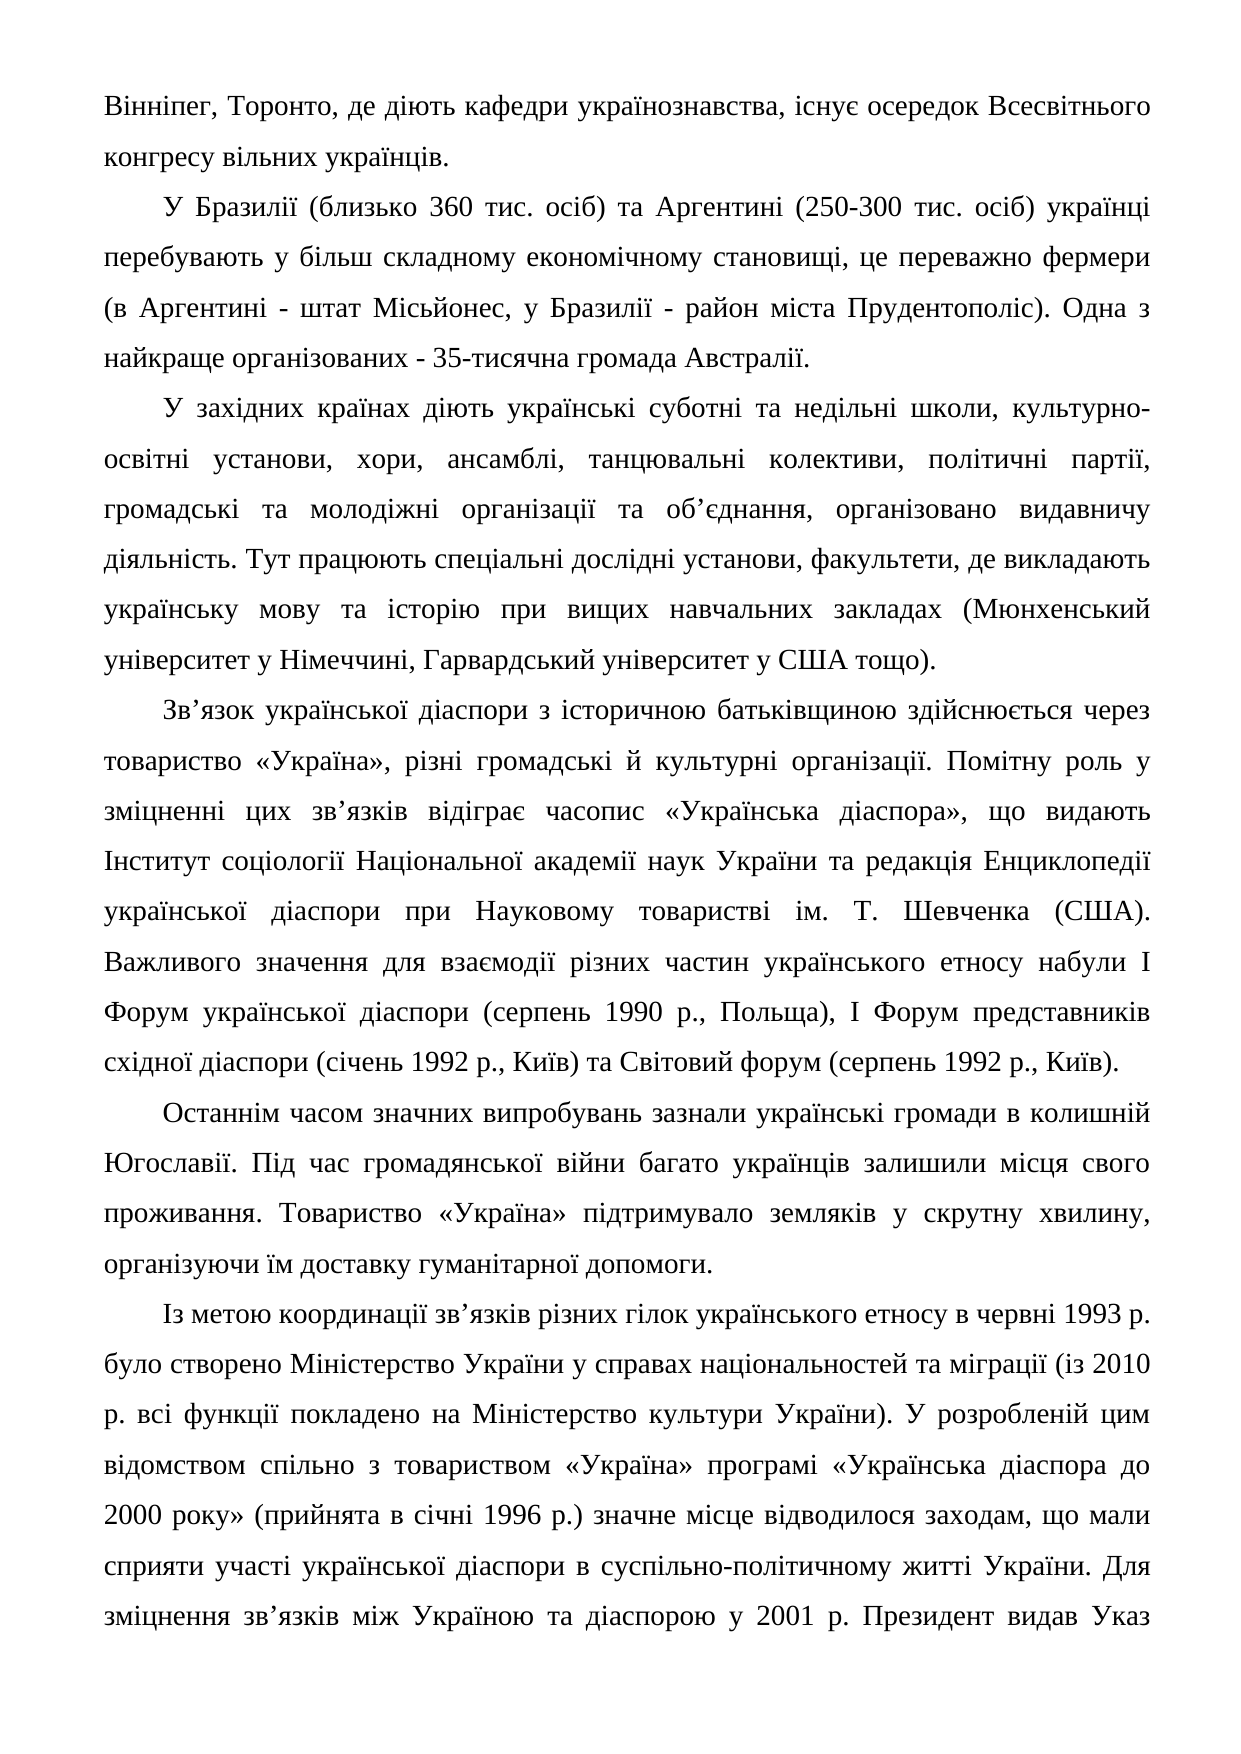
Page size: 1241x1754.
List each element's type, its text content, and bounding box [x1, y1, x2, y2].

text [103, 1296, 1152, 1631]
text У Бразилії (близько 360 тис. осіб) та Аргентині (250-300 тис. осіб) українці перебувають у більш складному економічному становищі, це переважно фермери (в Аргентині - штат Місьйонес, у Бразилії - район міста Прудентополіс). Одна з найкраще організованих - 35-тисячна громада Австралії. [103, 189, 1152, 374]
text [103, 88, 1152, 172]
text У західних країнах діють українські суботні та недільні школи, культурно-освітні установи, хори, ансамблі, танцювальні колективи, політичні партії, громадські та молодіжні організації та об’єднання, організовано видавничу діяльність. Тут працюють спеціальні дослідні установи, факультети, де викладають українську мову та історію при вищих навчальних закладах (Мюнхенський університет у Німеччині, Гарвардський університет у США тощо). [103, 390, 1152, 676]
text Зв’язок української діаспори з історичною батьківщиною здійснюється через товариство «Україна», різні громадські й культурні організації. Помітну роль у зміцненні цих зв’язків відіграє часопис «Українська діаспора», що видають Інститут соціології Національної академії наук України та редакція Енциклопедії української діаспори при Науковому товаристві ім. Т. Шевченка (США). Важливого значення для взаємодії різних частин українського етносу набули І Форум української діаспори (серпень 1990 р., Польща), І Форум представників східної діаспори (січень 1992 р., Київ) та Світовий форум (серпень 1992 р., Київ). [103, 692, 1152, 1078]
text Останнім часом значних випробувань зазнали українські громади в колишній Югославії. Під час громадянської війни багато українців залишили місця свого проживання. Товариство «Україна» підтримувало земляків у скрутну хвилину, організуючи їм доставку гуманітарної допомоги. [103, 1095, 1152, 1279]
